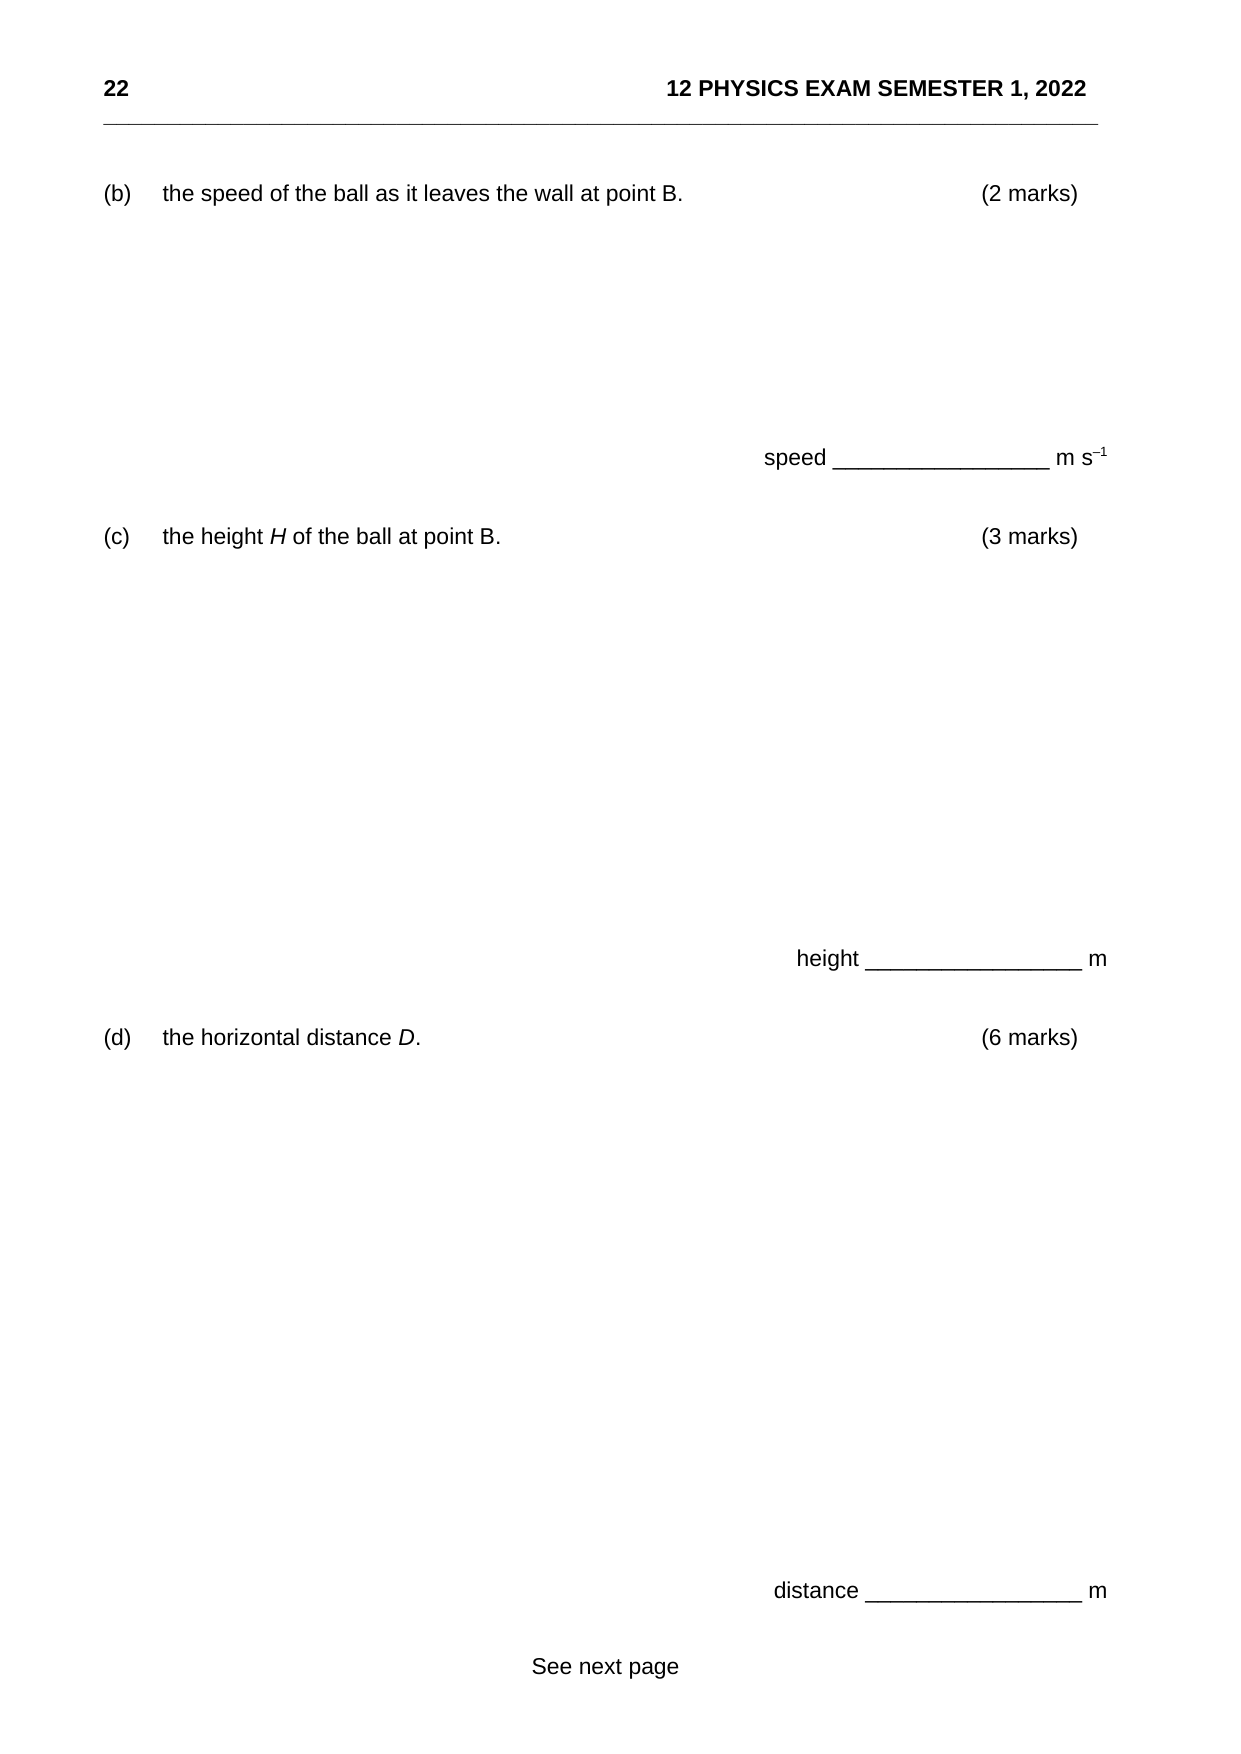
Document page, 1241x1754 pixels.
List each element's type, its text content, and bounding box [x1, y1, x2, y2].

text height _________________ m [103, 945, 1107, 971]
text speed _________________ m s–1 [103, 444, 1107, 470]
text (b) the speed of the ball as it leaves the wall at point B. (2 marks) [103, 180, 1107, 207]
text (c) the height H of the ball at point B. (3 marks) [103, 523, 1107, 549]
text (d) the horizontal distance D. (6 marks) [103, 1024, 1107, 1050]
text distance _________________ m [103, 1577, 1107, 1603]
